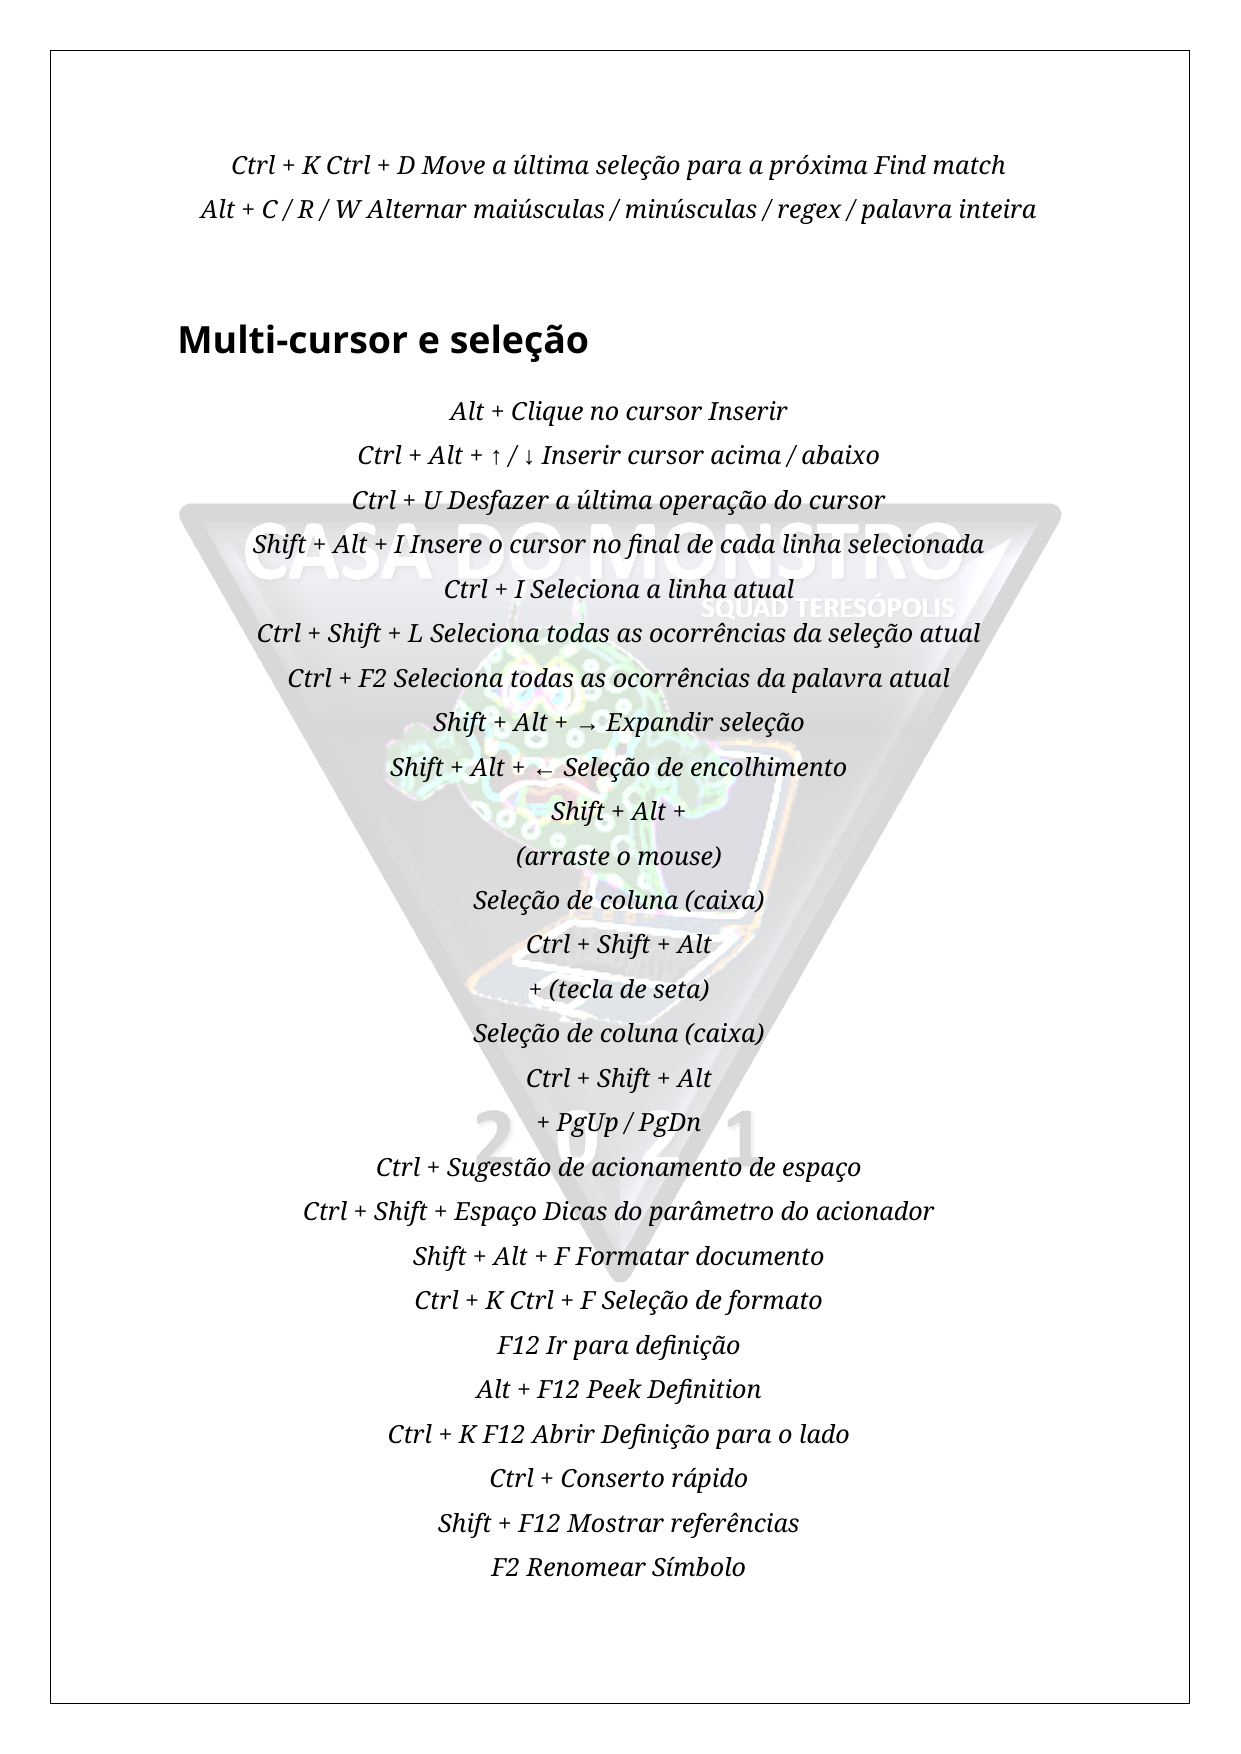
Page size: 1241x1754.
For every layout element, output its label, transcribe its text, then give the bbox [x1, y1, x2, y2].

text Ctrl + Shift + L Seleciona todas as ocorrências da seleção atual [177, 616, 1063, 650]
text Seleção de coluna (caixa) [177, 1016, 1063, 1050]
text Ctrl + I Seleciona a linha atual [177, 571, 1063, 605]
text + PgUp / PgDn [177, 1105, 1063, 1139]
text Ctrl + U Desfazer a última operação do cursor [177, 482, 1063, 516]
text Ctrl + K F12 Abrir Definição para o lado [177, 1416, 1063, 1451]
text Multi-cursor e seleção [177, 313, 1063, 364]
text (arraste o mouse) [177, 838, 1063, 872]
text Shift + F12 Mostrar referências [177, 1505, 1063, 1539]
text Ctrl + Sugestão de acionamento de espaço [177, 1149, 1063, 1184]
text Shift + Alt + [177, 794, 1063, 828]
text Ctrl + Alt + ↑ / ↓ Inserir cursor acima / abaixo [177, 438, 1063, 472]
text Ctrl + Conserto rápido [177, 1461, 1063, 1495]
text Shift + Alt + → Expandir seleção [177, 705, 1063, 739]
text Alt + F12 Peek Definition [177, 1372, 1063, 1406]
text Ctrl + K Ctrl + D Move a última seleção para a próxima Find match [177, 148, 1063, 182]
text F12 Ir para definição [177, 1327, 1063, 1362]
text Shift + Alt + ← Seleção de encolhimento [177, 749, 1063, 783]
text Shift + Alt + F Formatar documento [177, 1238, 1063, 1273]
text + (tecla de seta) [177, 972, 1063, 1006]
text Seleção de coluna (caixa) [177, 883, 1063, 917]
text Alt + Clique no cursor Inserir [177, 393, 1063, 427]
text Ctrl + Shift + Espaço Dicas do parâmetro do acionador [177, 1194, 1063, 1228]
text Ctrl + K Ctrl + F Seleção de formato [177, 1283, 1063, 1317]
text Ctrl + F2 Seleciona todas as ocorrências da palavra atual [177, 660, 1063, 694]
text F2 Renomear Símbolo [177, 1550, 1063, 1584]
text Alt + C / R / W Alternar maiúsculas / minúsculas / regex / palavra inteira [177, 192, 1063, 226]
text Ctrl + Shift + Alt [177, 1061, 1063, 1095]
text Shift + Alt + I Insere o cursor no final de cada linha selecionada [177, 527, 1063, 561]
text Ctrl + Shift + Alt [177, 927, 1063, 961]
